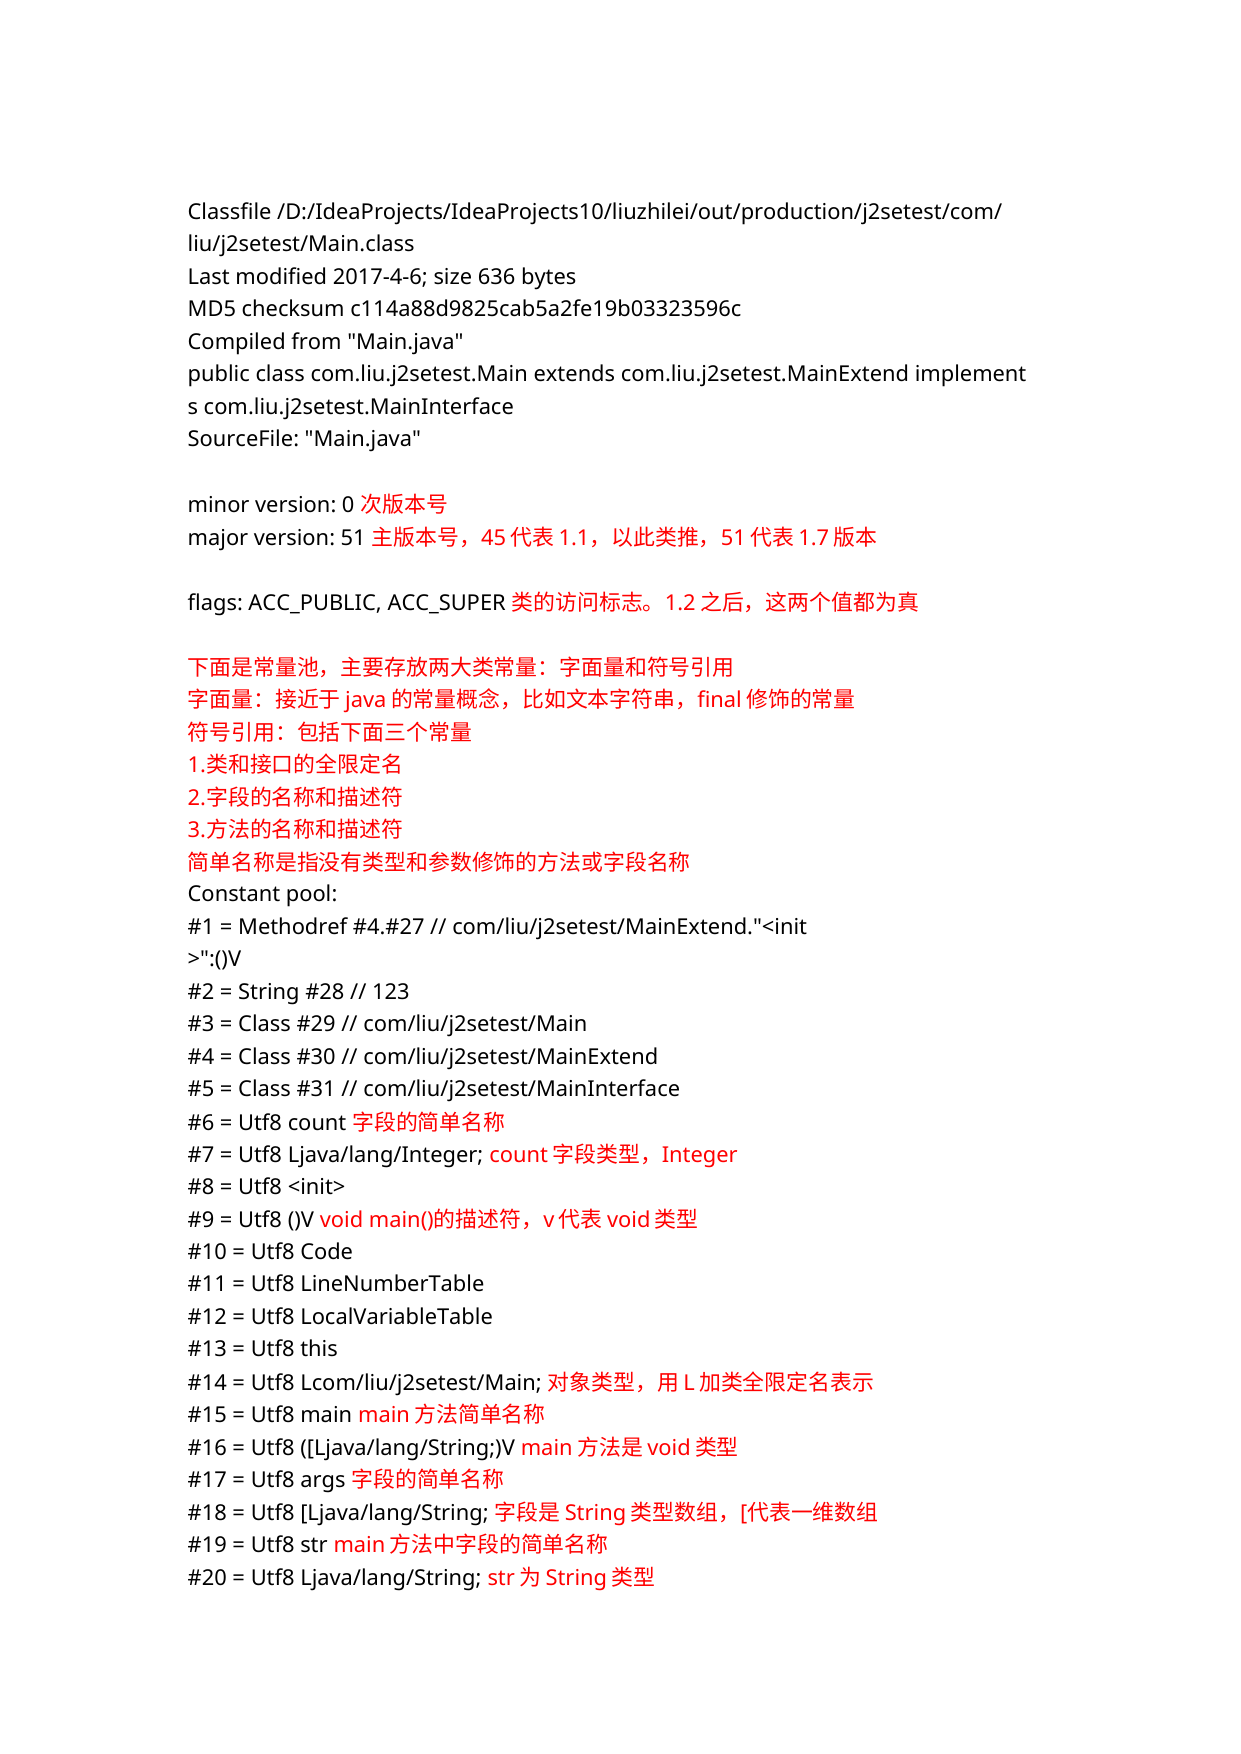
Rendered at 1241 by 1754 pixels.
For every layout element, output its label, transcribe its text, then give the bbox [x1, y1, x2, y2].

text #8 = Utf8 <init> [187, 1169, 1053, 1202]
text #15 = Utf8 main main方法简单名称 [187, 1397, 1053, 1429]
text #4 = Class #30 // com/liu/j2setest/MainExtend [187, 1039, 1053, 1072]
text #10 = Utf8 Code [187, 1234, 1053, 1267]
text #2 = String #28 // 123 [187, 974, 1053, 1007]
text #7 = Utf8 Ljava/lang/Integer; count字段类型，Integer [187, 1137, 1053, 1169]
text #18 = Utf8 [Ljava/lang/String; 字段是String类型数组，[代表一维数组 [187, 1494, 1053, 1527]
text 符号引用：包括下面三个常量 [187, 714, 1053, 747]
text s com.liu.j2setest.MainInterface [187, 389, 1053, 422]
text Constant pool: [187, 877, 1053, 909]
text minor version: 0 次版本号 [187, 487, 1053, 519]
text #12 = Utf8 LocalVariableTable [187, 1299, 1053, 1332]
text 简单名称是指没有类型和参数修饰的方法或字段名称 [187, 844, 1053, 877]
text 1.类和接口的全限定名 [187, 747, 1053, 779]
text #14 = Utf8 Lcom/liu/j2setest/Main; 对象类型，用L加类全限定名表示 [187, 1364, 1053, 1397]
text >":()V [187, 942, 1053, 974]
text liu/j2setest/Main.class [187, 227, 1053, 259]
text SourceFile: "Main.java" [187, 422, 1053, 454]
text #9 = Utf8 ()V void main()的描述符，v代表void类型 [187, 1202, 1053, 1234]
text 下面是常量池，主要存放两大类常量：字面量和符号引用 [187, 649, 1053, 682]
text 字面量：接近于java的常量概念，比如文本字符串，final修饰的常量 [187, 682, 1053, 714]
text Last modified 2017-4-6; size 636 bytes [187, 259, 1053, 292]
text major version: 51 主版本号，45代表1.1，以此类推，51代表1.7版本 [187, 519, 1053, 552]
text Compiled from "Main.java" [187, 324, 1053, 357]
text #1 = Methodref #4.#27 // com/liu/j2setest/MainExtend."<init [187, 909, 1053, 942]
text #11 = Utf8 LineNumberTable [187, 1267, 1053, 1299]
text #19 = Utf8 str main方法中字段的简单名称 [187, 1527, 1053, 1559]
text 2.字段的名称和描述符 [187, 779, 1053, 812]
text #5 = Class #31 // com/liu/j2setest/MainInterface [187, 1072, 1053, 1104]
text #16 = Utf8 ([Ljava/lang/String;)V main方法是void类型 [187, 1429, 1053, 1462]
text public class com.liu.j2setest.Main extends com.liu.j2setest.MainExtend implement [187, 357, 1053, 389]
text #13 = Utf8 this [187, 1332, 1053, 1364]
text flags: ACC_PUBLIC, ACC_SUPER 类的访问标志。1.2之后，这两个值都为真 [187, 584, 1053, 617]
text MD5 checksum c114a88d9825cab5a2fe19b03323596c [187, 292, 1053, 324]
text 3.方法的名称和描述符 [187, 812, 1053, 844]
text #3 = Class #29 // com/liu/j2setest/Main [187, 1007, 1053, 1039]
text Classfile /D:/IdeaProjects/IdeaProjects10/liuzhilei/out/production/j2setest/com/ [187, 194, 1053, 227]
text #20 = Utf8 Ljava/lang/String; str为String类型 [187, 1559, 1053, 1592]
text #17 = Utf8 args 字段的简单名称 [187, 1462, 1053, 1494]
text #6 = Utf8 count 字段的简单名称 [187, 1104, 1053, 1137]
